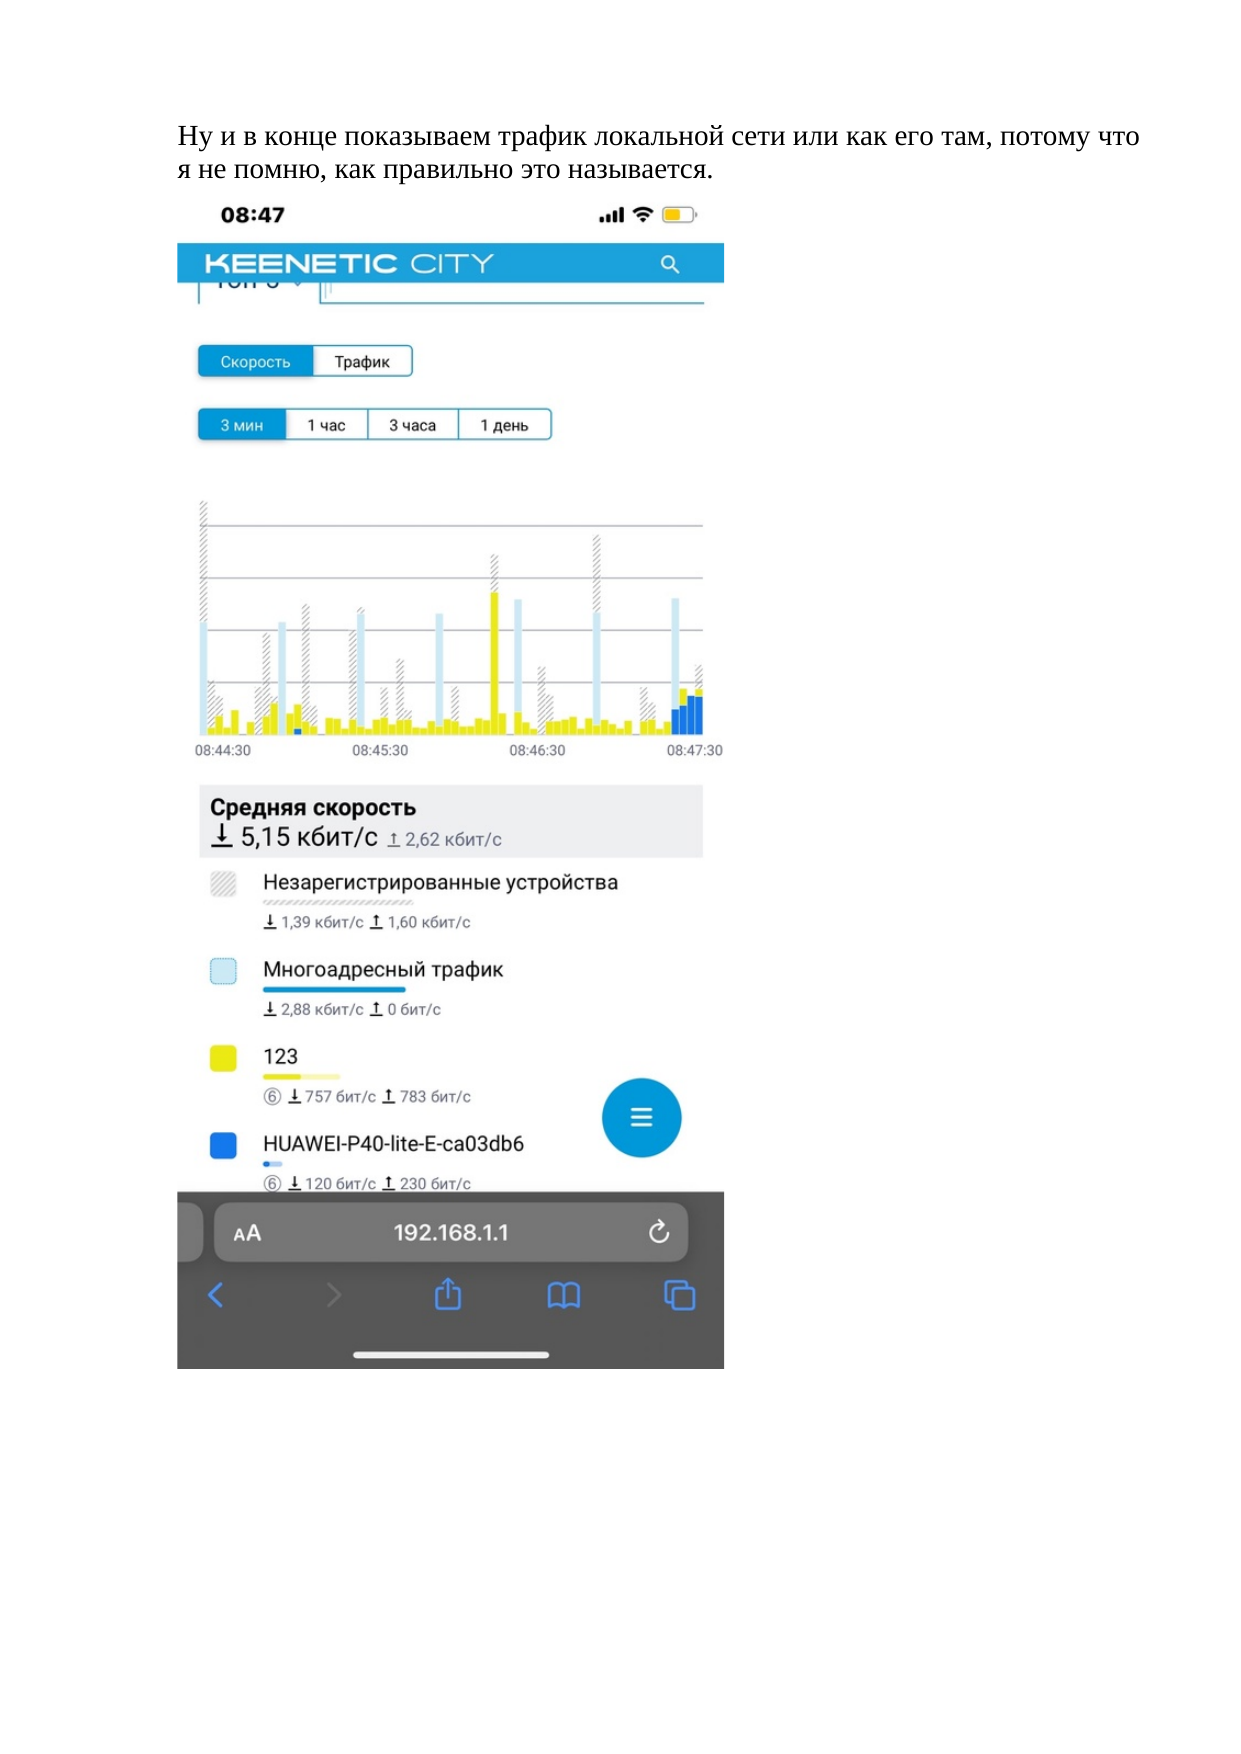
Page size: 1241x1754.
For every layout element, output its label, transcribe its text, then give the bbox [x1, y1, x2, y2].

text Ну и в конце показываем трафик локальной сети или как его там, потому что я не помню, как правильно это называется. [177, 118, 1152, 185]
picture [177, 185, 725, 1369]
